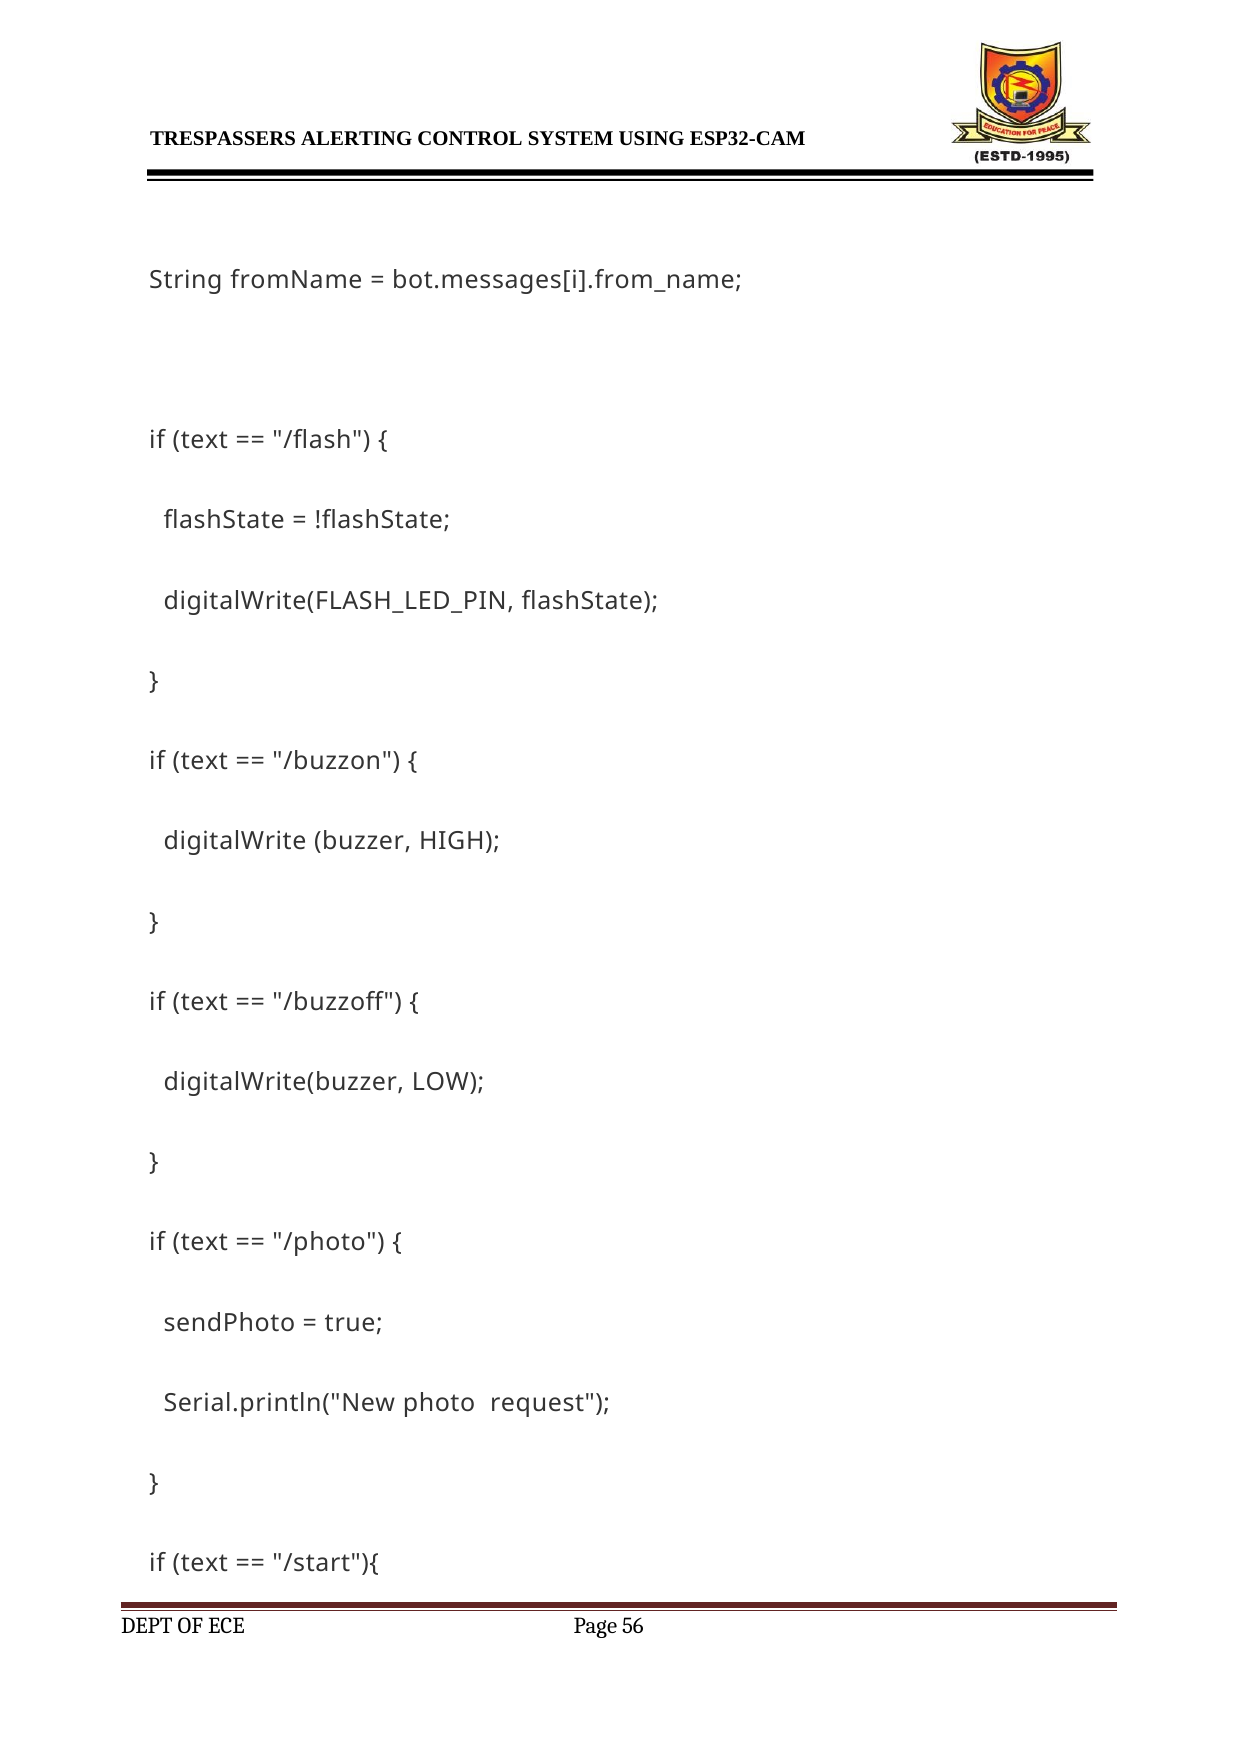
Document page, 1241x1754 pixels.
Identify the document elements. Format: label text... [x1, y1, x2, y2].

text flashState = !flashState; [121, 502, 1117, 536]
text digitalWrite(FLASH_LED_PIN, flashState); [121, 582, 1117, 616]
text if (text == "/photo") { [121, 1224, 1117, 1258]
text digitalWrite(buzzer, LOW); [121, 1063, 1117, 1098]
text String fromName = bot.messages[i].from_name; [121, 261, 1117, 296]
text } [121, 903, 1117, 937]
text if (text == "/flash") { [121, 422, 1117, 456]
text if (text == "/buzzoff") { [121, 983, 1117, 1017]
picture [950, 40, 1092, 167]
text } [121, 1144, 1117, 1178]
text } [121, 662, 1117, 697]
text Serial.println("New photo request"); [121, 1384, 1117, 1418]
text if (text == "/start"){ [121, 1545, 1117, 1579]
text digitalWrite (buzzer, HIGH); [121, 823, 1117, 857]
text if (text == "/buzzon") { [121, 743, 1117, 777]
text sendPhoto = true; [121, 1304, 1117, 1338]
text } [121, 1464, 1117, 1499]
